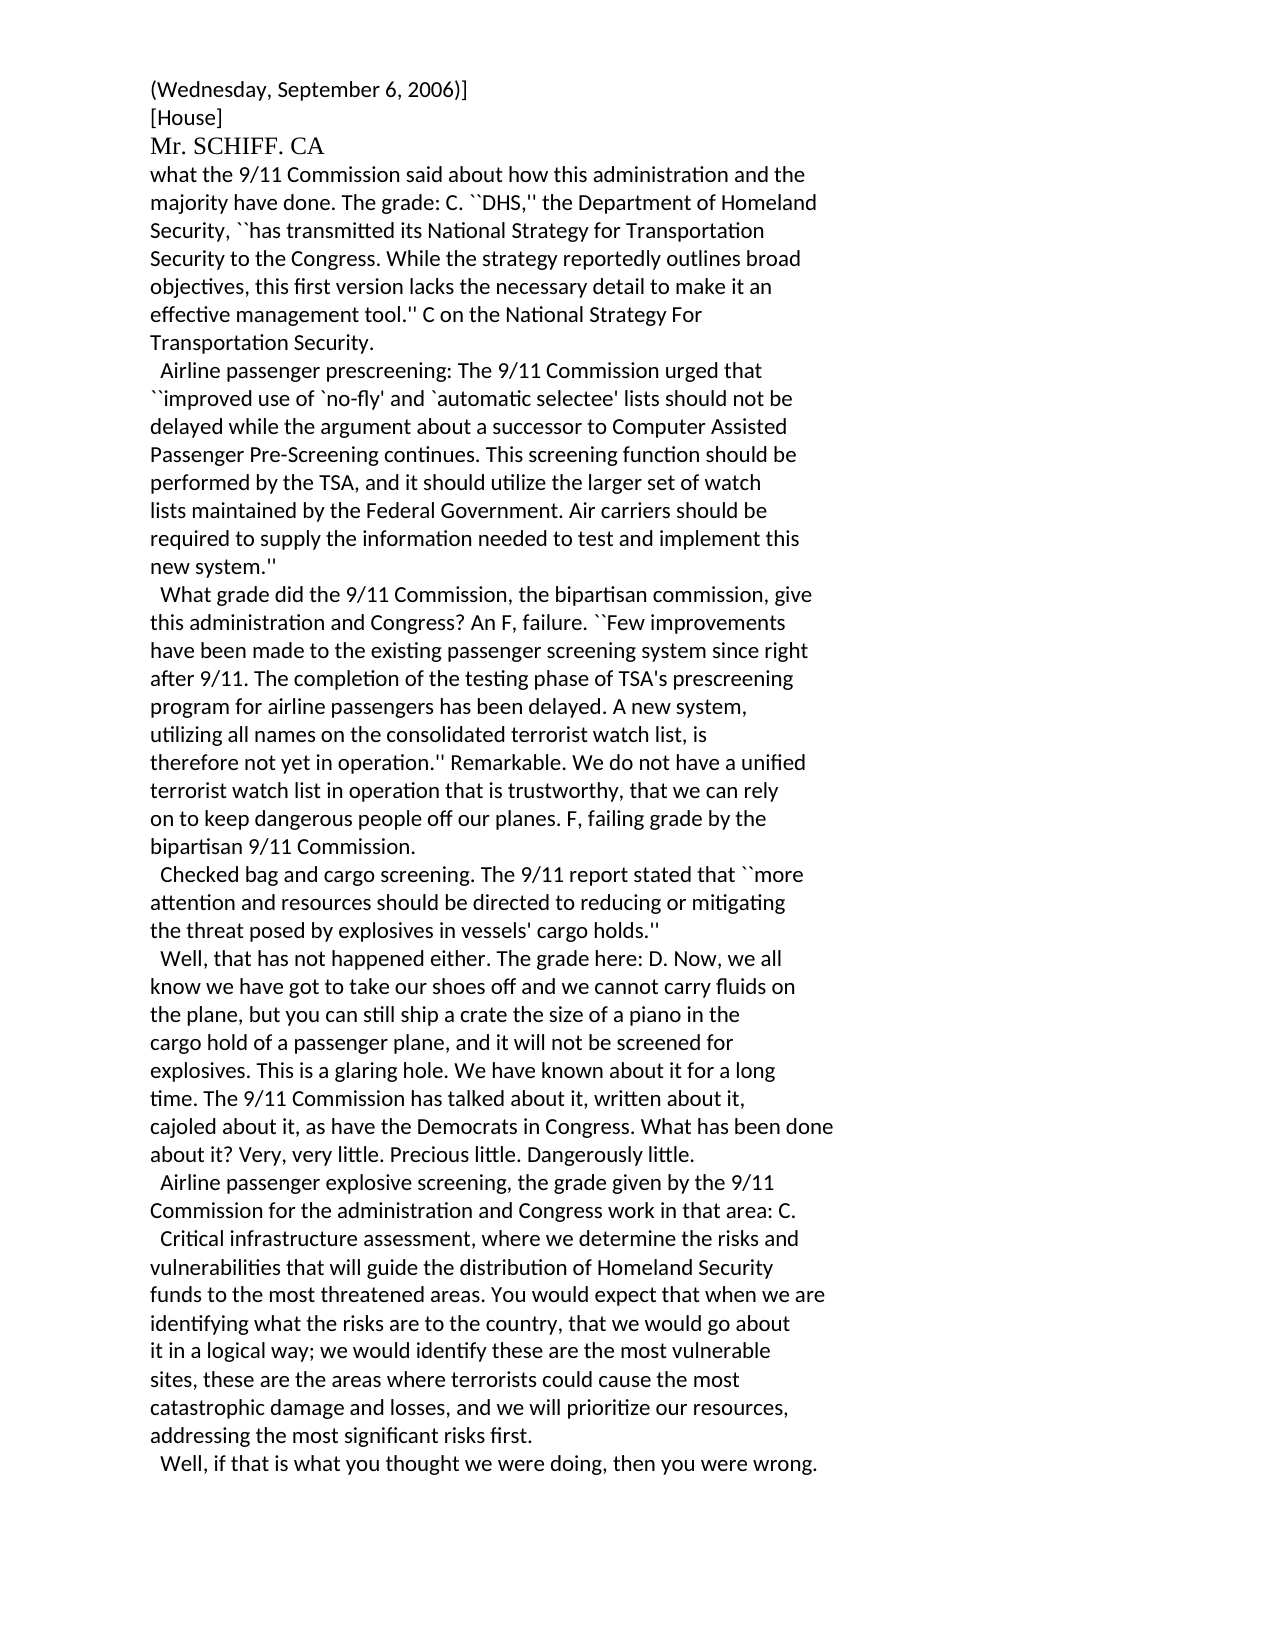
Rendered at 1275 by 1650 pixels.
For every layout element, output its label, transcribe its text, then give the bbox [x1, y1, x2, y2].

text identifying what the risks are to the country, that we would go about [150, 1309, 1125, 1337]
text Security, ``has transmitted its National Strategy for Transportation [150, 216, 1125, 244]
text terrorist watch list in operation that is trustworthy, that we can rely [150, 776, 1125, 804]
text delayed while the argument about a successor to Computer Assisted [150, 412, 1125, 440]
text program for airline passengers has been delayed. A new system, [150, 692, 1125, 720]
text this administration and Congress? An F, failure. ``Few improvements [150, 608, 1125, 636]
text sites, these are the areas where terrorists could cause the most [150, 1365, 1125, 1393]
text on to keep dangerous people off our planes. F, failing grade by the [150, 804, 1125, 832]
text objectives, this first version lacks the necessary detail to make it an [150, 272, 1125, 300]
text have been made to the existing passenger screening system since right [150, 636, 1125, 664]
text Transportation Security. [150, 328, 1125, 356]
text addressing the most significant risks first. [150, 1421, 1125, 1449]
text Checked bag and cargo screening. The 9/11 report stated that ``more [150, 860, 1125, 888]
text Commission for the administration and Congress work in that area: C. [150, 1197, 1125, 1224]
text utilizing all names on the consolidated terrorist watch list, is [150, 720, 1125, 748]
text after 9/11. The completion of the testing phase of TSA's prescreening [150, 664, 1125, 692]
text effective management tool.'' C on the National Strategy For [150, 300, 1125, 328]
text What grade did the 9/11 Commission, the bipartisan commission, give [150, 580, 1125, 608]
text it in a logical way; we would identify these are the most vulnerable [150, 1337, 1125, 1365]
text majority have done. The grade: C. ``DHS,'' the Department of Homeland [150, 188, 1125, 216]
text therefore not yet in operation.'' Remarkable. We do not have a unified [150, 748, 1125, 776]
text catastrophic damage and losses, and we will prioritize our resources, [150, 1393, 1125, 1421]
text Passenger Pre-Screening continues. This screening function should be [150, 440, 1125, 468]
text new system.'' [150, 552, 1125, 580]
text required to supply the information needed to test and implement this [150, 524, 1125, 552]
text vulnerabilities that will guide the distribution of Homeland Security [150, 1253, 1125, 1281]
text funds to the most threatened areas. You would expect that when we are [150, 1281, 1125, 1309]
text ``improved use of `no-fly' and `automatic selectee' lists should not be [150, 384, 1125, 412]
text Critical infrastructure assessment, where we determine the risks and [150, 1224, 1125, 1253]
text Security to the Congress. While the strategy reportedly outlines broad [150, 244, 1125, 272]
text explosives. This is a glaring hole. We have known about it for a long [150, 1056, 1125, 1084]
text Airline passenger explosive screening, the grade given by the 9/11 [150, 1168, 1125, 1197]
text about it? Very, very little. Precious little. Dangerously little. [150, 1141, 1125, 1168]
text Well, if that is what you thought we were doing, then you were wrong. [150, 1449, 1125, 1477]
text lists maintained by the Federal Government. Air carriers should be [150, 496, 1125, 524]
text Airline passenger prescreening: The 9/11 Commission urged that [150, 356, 1125, 384]
text time. The 9/11 Commission has talked about it, written about it, [150, 1084, 1125, 1112]
text the threat posed by explosives in vessels' cargo holds.'' [150, 916, 1125, 944]
text performed by the TSA, and it should utilize the larger set of watch [150, 468, 1125, 496]
text bipartisan 9/11 Commission. [150, 832, 1125, 860]
text attention and resources should be directed to reducing or mitigating [150, 888, 1125, 916]
text the plane, but you can still ship a crate the size of a piano in the [150, 1000, 1125, 1028]
text what the 9/11 Commission said about how this administration and the [150, 160, 1125, 188]
text Well, that has not happened either. The grade here: D. Now, we all [150, 944, 1125, 972]
text know we have got to take our shoes off and we cannot carry fluids on [150, 972, 1125, 1000]
text cajoled about it, as have the Democrats in Congress. What has been done [150, 1112, 1125, 1141]
text cargo hold of a passenger plane, and it will not be screened for [150, 1028, 1125, 1056]
